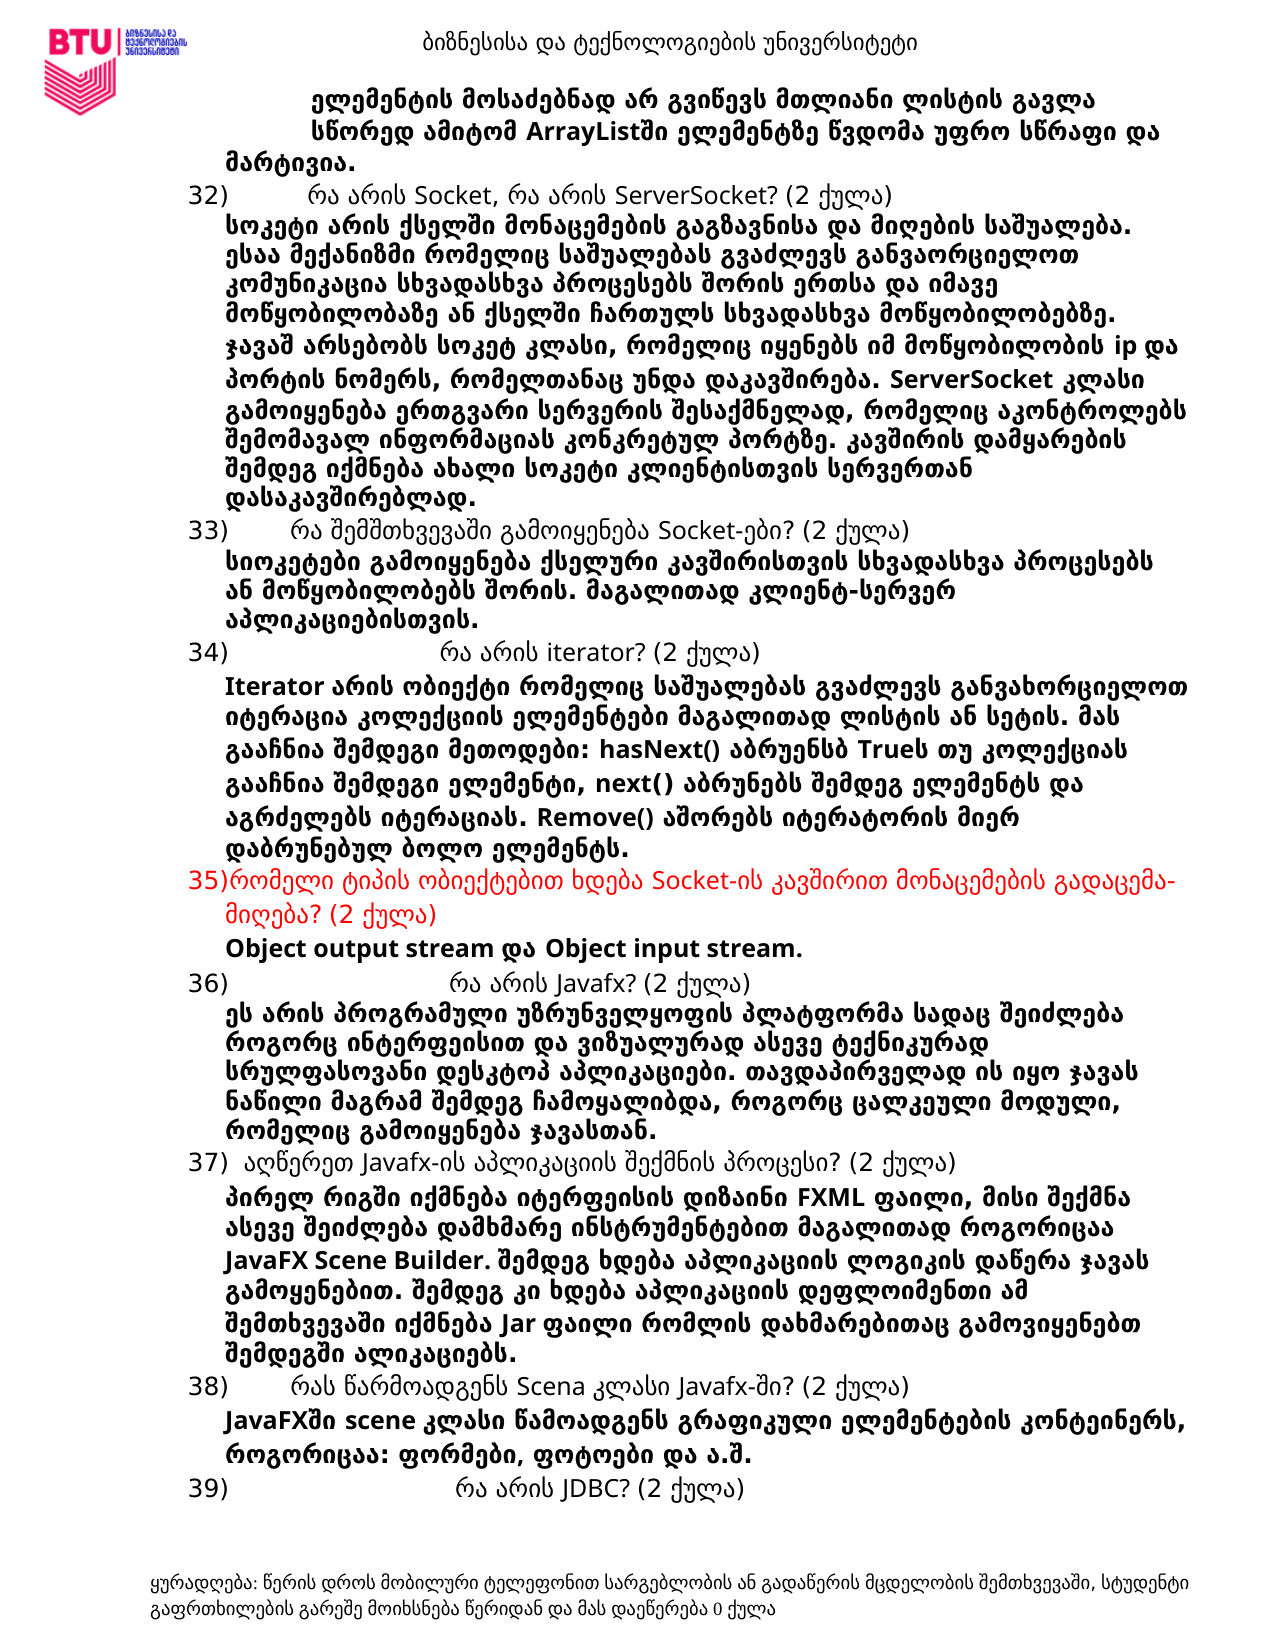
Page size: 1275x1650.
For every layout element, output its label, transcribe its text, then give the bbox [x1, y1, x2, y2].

text სოკეტი არის ქსელში მონაცემების გაგზავნისა და მიღების საშუალება. ესაა მექანიზმი რომელიც საშუალებას გვაძლევს განვაორციელოთ კომუნიკაცია სხვადასხვა პროცესებს შორის ერთსა და იმავე მოწყობილობაზე ან ქსელში ჩართულს სხვადასხვა მოწყობილობებზე. ჯავაშ არსებობს სოკეტ კლასი, რომელიც იყენებს იმ მოწყობილობის ip და პორტის ნომერს, რომელთანაც უნდა დაკავშირება. ServerSocket კლასი გამოიყენება ერთგვარი სერვერის შესაქმნელად, რომელიც აკონტროლებს შემომავალ ინფორმაციას კონკრეტულ პორტზე. კავშირის დამყარების შემდეგ იქმნება ახალი სოკეტი კლიენტისთვის სერვერთან დასაკავშირებლად. [225, 211, 1191, 513]
text Iterator არის ობიექტი რომელიც საშუალებას გვაძლევს განვახორციელოთ იტერაცია კოლექციის ელემენტები მაგალითად ლისტის ან სეტის. მას გააჩნია შემდეგი მეთოდები: hasNext() აბრუენსბ Trueს თუ კოლექციას გააჩნია შემდეგი ელემენტი, next() აბრუნებს შემდეგ ელემენტს და აგრძელებს იტერაციას. Remove() აშორებს იტერატორის მიერ დაბრუნებულ ბოლო ელემენტს. [225, 668, 1191, 863]
list რა არის iterator? (2 ქულა) [187, 634, 1191, 668]
list რომელი ტიპის ობიექტებით ხდება Socket-ის კავშირით მონაცემების გადაცემა-მიღება? (2 ქულა) [187, 863, 1191, 931]
text ეს არის პროგრამული უზრუნველყოფის პლატფორმა სადაც შეიძლება როგორც ინტერფეისით და ვიზუალურად ასევე ტექნიკურად სრულფასოვანი დესკტოპ აპლიკაციები. თავდაპირველად ის იყო ჯავას ნაწილი მაგრამ შემდეგ ჩამოყალიბდა, როგორც ცალკეული მოდული, რომელიც გამოიყენება ჯავასთან. [225, 999, 1191, 1145]
text პირელ რიგში იქმნება იტერფეისის დიზაინი FXML ფაილი, მისი შექმნა ასევე შეიძლება დამხმარე ინსტრუმენტებით მაგალითად როგორიცაა JavaFX Scene Builder. შემდეგ ხდება აპლიკაციის ლოგიკის დაწერა ჯავას გამოყენებით. შემდეგ კი ხდება აპლიკაციის დეფლოიმენთი ამ შემთხვევაში იქმნება Jar ფაილი რომლის დახმარებითაც გამოვიყენებთ შემდეგში ალიკაციებს. [225, 1179, 1191, 1369]
list რას წარმოადგენს Scena კლასი Javafx-ში? (2 ქულა) [187, 1369, 1191, 1403]
list რა არის JDBC? (2 ქულა) [187, 1471, 1191, 1505]
text Object output stream და Object input stream. [225, 931, 1191, 965]
text სიოკეტები გამოიყენება ქსელური კავშირისთვის სხვადასხვა პროცესებს ან მოწყობილობებს შორის. მაგალითად კლიენტ-სერვერ აპლიკაციებისთვის. [225, 547, 1191, 634]
list აღწერეთ Javafx-ის აპლიკაციის შექმნის პროცესი? (2 ქულა) [187, 1145, 1191, 1179]
text JavaFXში scene კლასი წამოადგენს გრაფიკული ელემენტების კონტეინერს, როგორიცაა: ფორმები, ფოტოები და ა.შ. [225, 1403, 1191, 1471]
picture [37, 27, 217, 117]
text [225, 85, 1191, 177]
list რა შემშთხვევაში გამოიყენება Socket-ები? (2 ქულა) [187, 513, 1191, 547]
list რა არის Socket, რა არის ServerSocket? (2 ქულა) [187, 177, 1191, 211]
list რა არის Javafx? (2 ქულა) [187, 965, 1191, 999]
